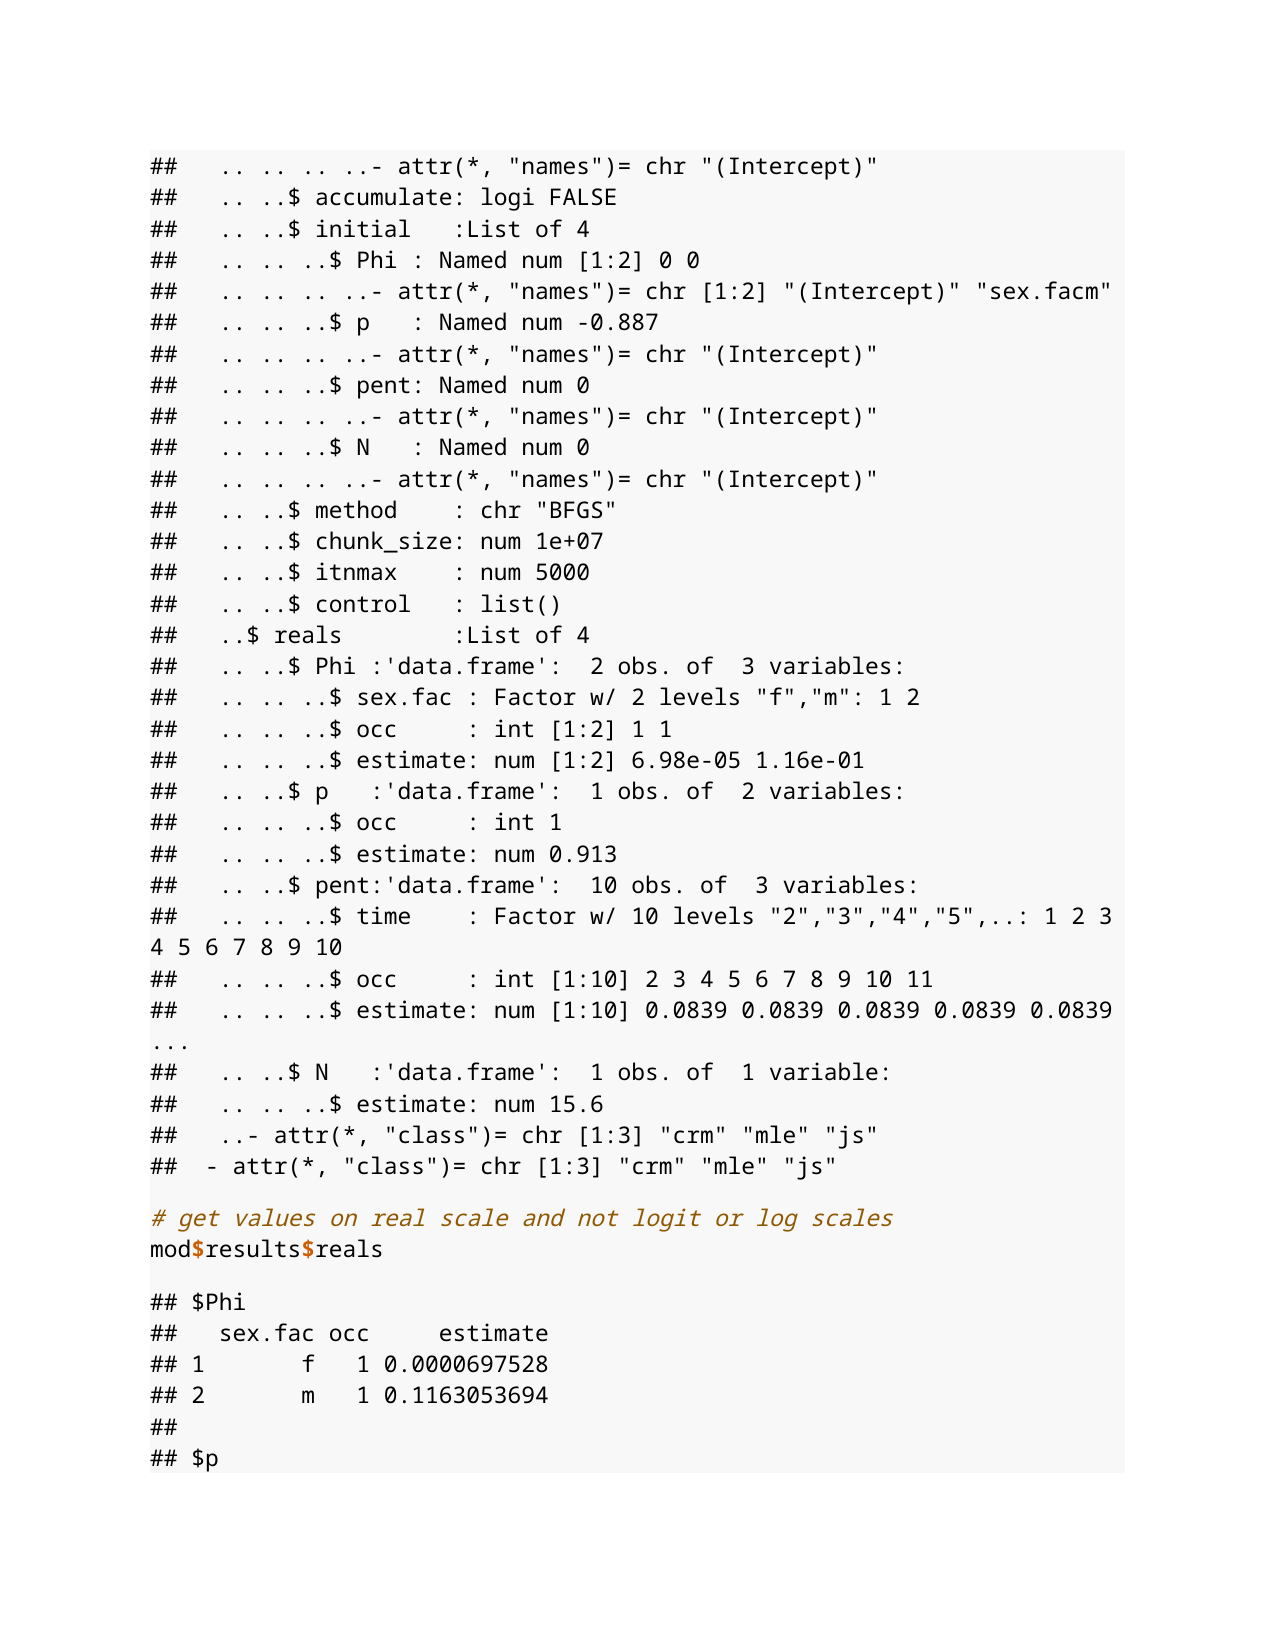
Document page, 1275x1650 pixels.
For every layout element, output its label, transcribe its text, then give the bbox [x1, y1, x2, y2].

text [150, 1285, 1125, 1473]
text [150, 150, 1125, 1181]
text # get values on real scale and not logit or log scales mod$results$reals [384, 1202, 1125, 1264]
